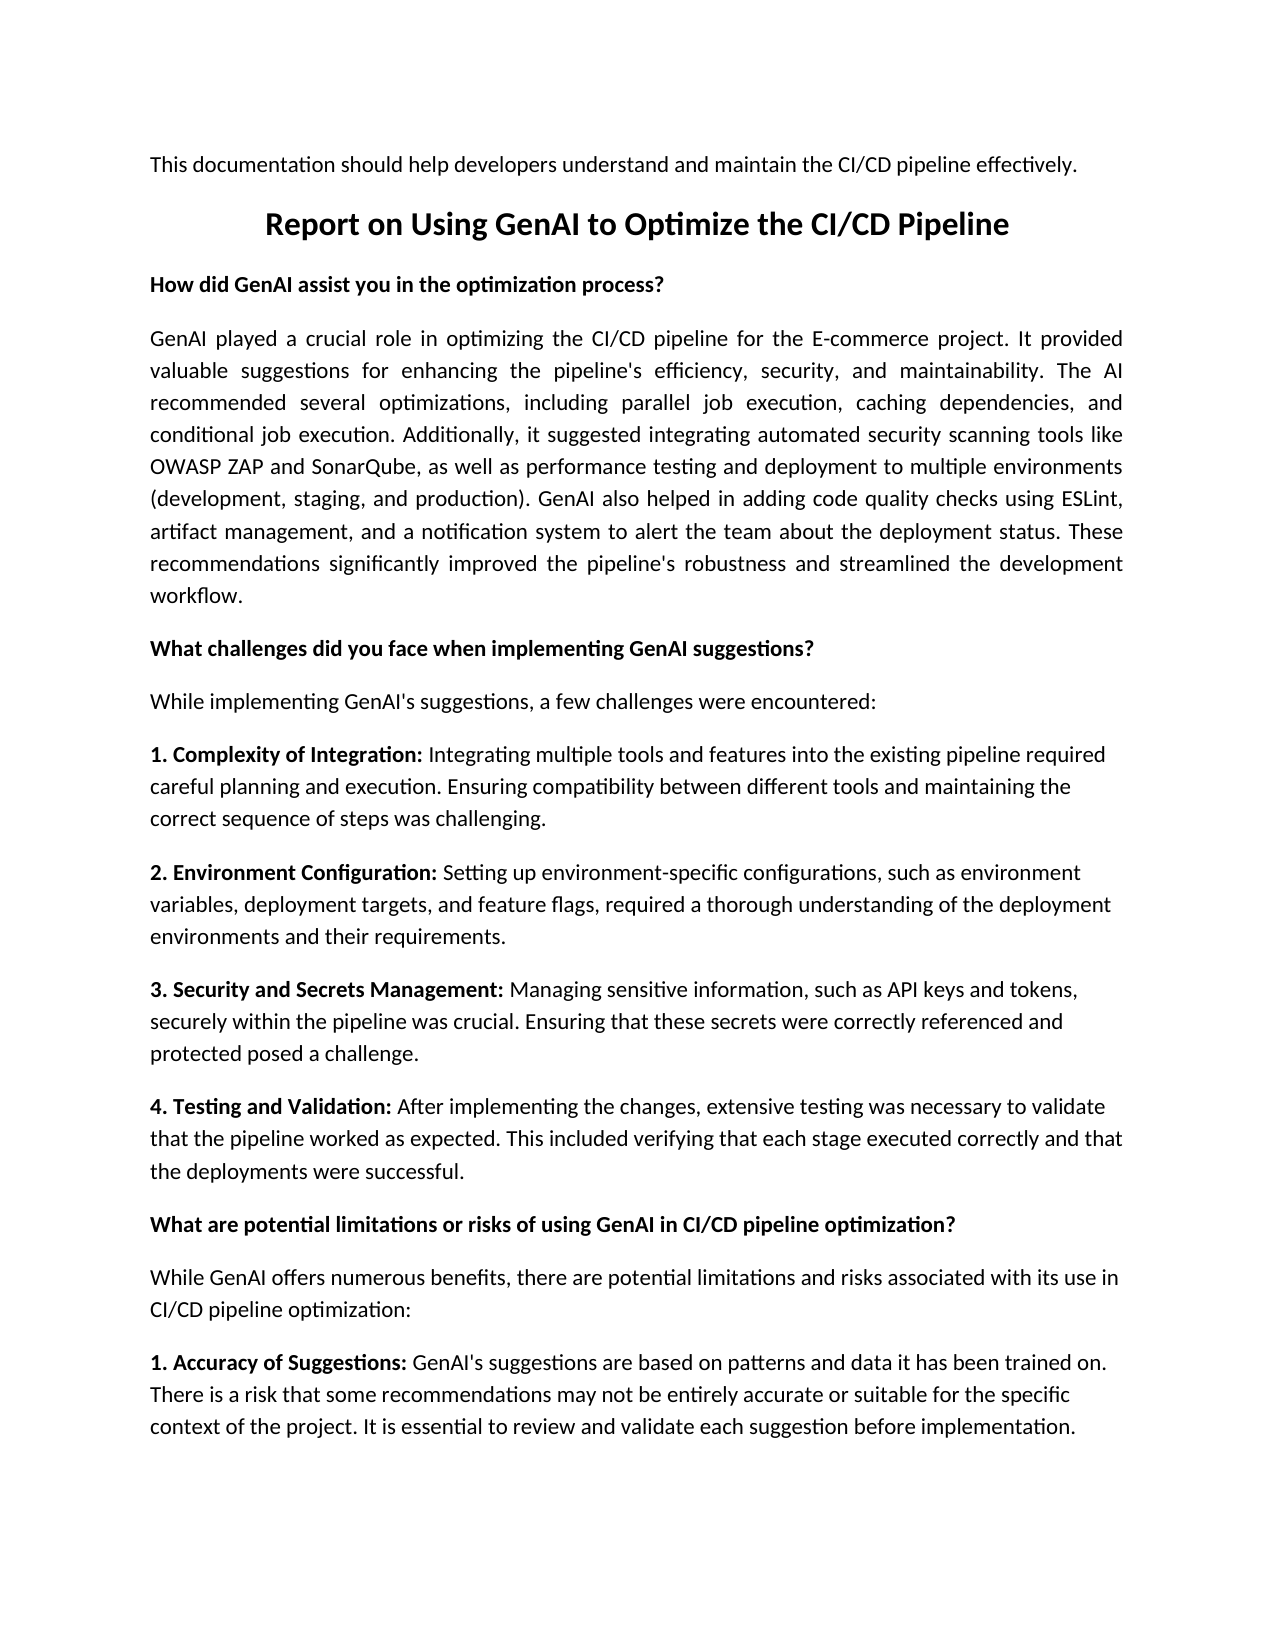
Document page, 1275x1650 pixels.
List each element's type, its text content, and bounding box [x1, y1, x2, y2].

text How did GenAI assist you in the optimization process? [150, 271, 1125, 299]
text This documentation should help developers understand and maintain the CI/CD pipeline effectively. [150, 150, 1125, 178]
text 1. Accuracy of Suggestions: GenAI's suggestions are based on patterns and data it has been trained on. There is a risk that some recommendations may not be entirely accurate or suitable for the specific context of the project. It is essential to review and validate each suggestion before implementation. [150, 1348, 1125, 1440]
text While implementing GenAI's suggestions, a few challenges were encountered: [150, 687, 1125, 715]
text Report on Using GenAI to Optimize the CI/CD Pipeline [150, 203, 1125, 244]
text 1. Complexity of Integration: Integrating multiple tools and features into the existing pipeline required careful planning and execution. Ensuring compatibility between different tools and maintaining the correct sequence of steps was challenging. [150, 740, 1125, 833]
text What are potential limitations or risks of using GenAI in CI/CD pipeline optimization? [150, 1210, 1125, 1238]
text 2. Environment Configuration: Setting up environment-specific configurations, such as environment variables, deployment targets, and feature flags, required a thorough understanding of the deployment environments and their requirements. [150, 858, 1125, 950]
text 4. Testing and Validation: After implementing the changes, extensive testing was necessary to validate that the pipeline worked as expected. This included verifying that each stage executed correctly and that the deployments were successful. [150, 1092, 1125, 1185]
text What challenges did you face when implementing GenAI suggestions? [150, 634, 1125, 662]
text While GenAI offers numerous benefits, there are potential limitations and risks associated with its use in CI/CD pipeline optimization: [150, 1263, 1125, 1323]
text GenAI played a crucial role in optimizing the CI/CD pipeline for the E-commerce project. It provided valuable suggestions for enhancing the pipeline's efficiency, security, and maintainability. The AI recommended several optimizations, including parallel job execution, caching dependencies, and conditional job execution. Additionally, it suggested integrating automated security scanning tools like OWASP ZAP and SonarQube, as well as performance testing and deployment to multiple environments (development, staging, and production). GenAI also helped in adding code quality checks using ESLint, artifact management, and a notification system to alert the team about the deployment status. These recommendations significantly improved the pipeline's robustness and streamlined the development workflow. [150, 324, 1125, 609]
text 3. Security and Secrets Management: Managing sensitive information, such as API keys and tokens, securely within the pipeline was crucial. Ensuring that these secrets were correctly referenced and protected posed a challenge. [150, 975, 1125, 1067]
